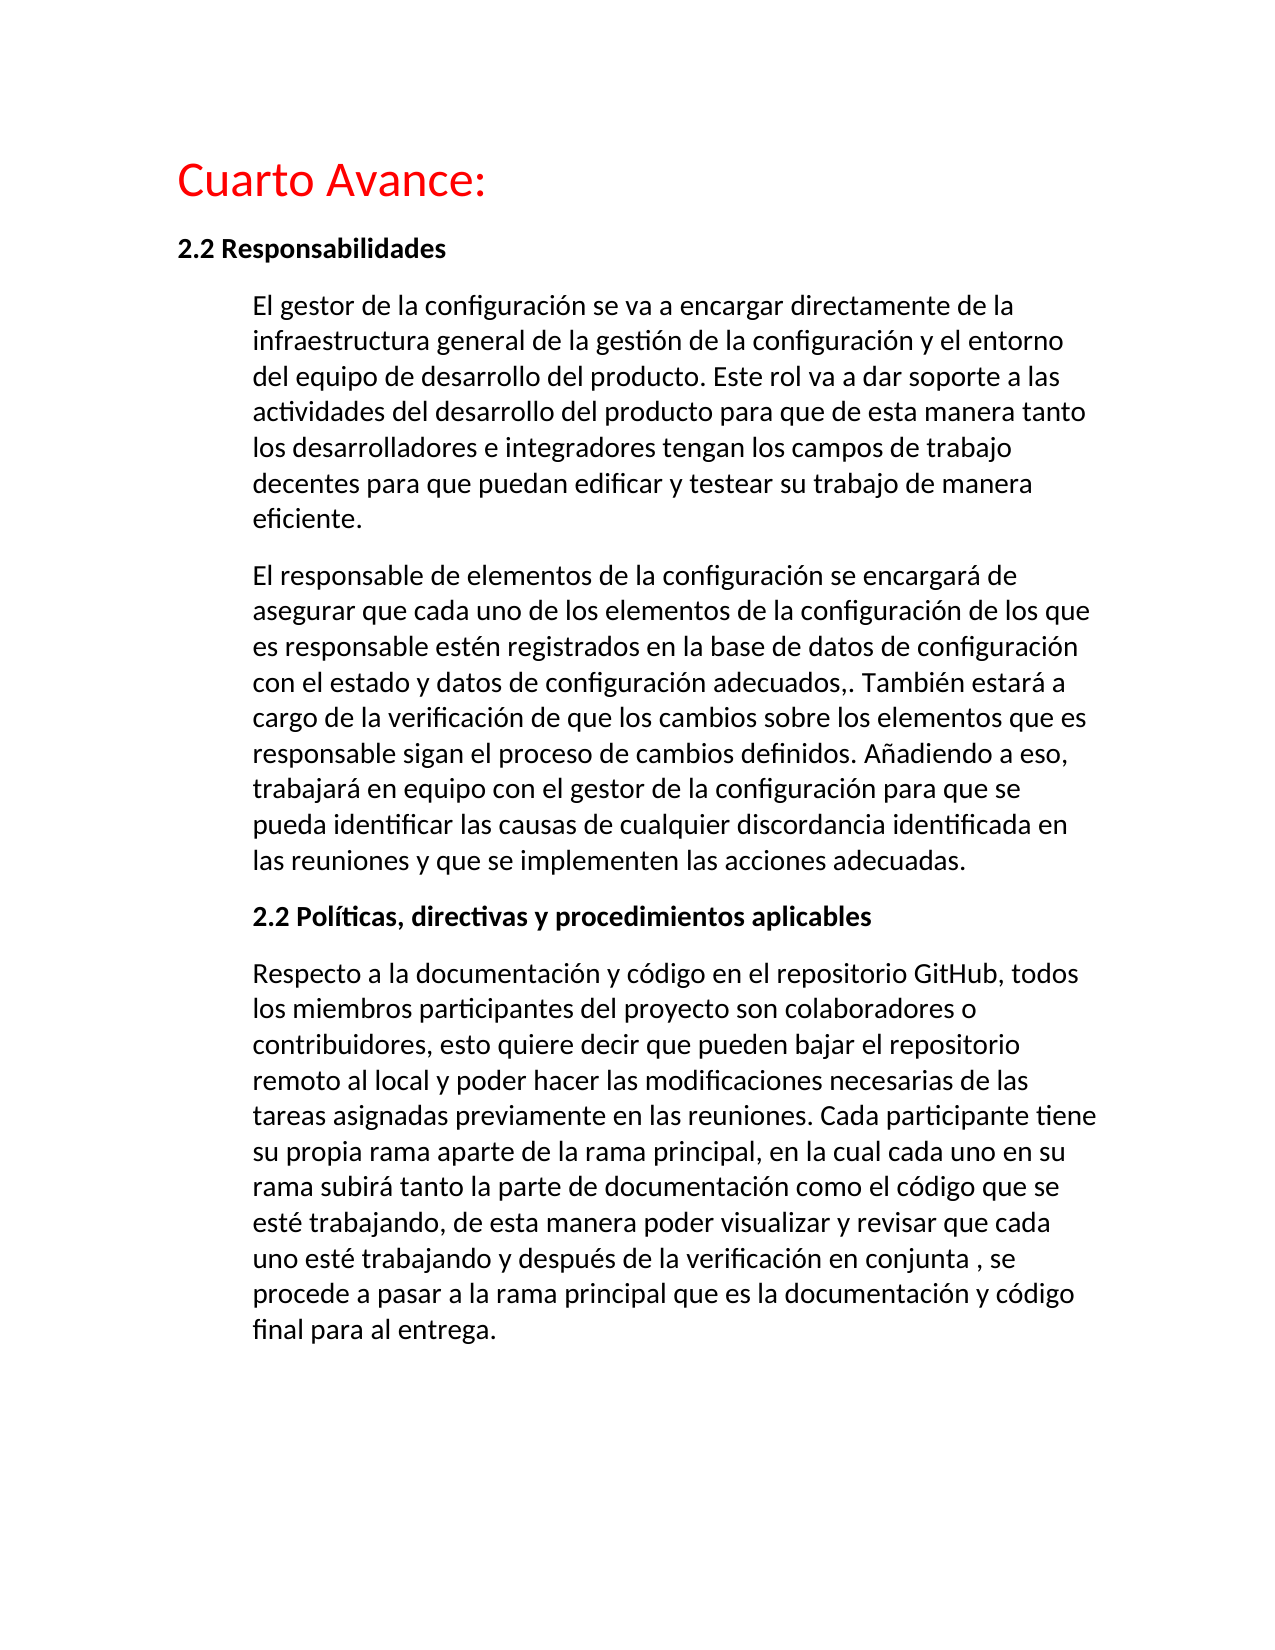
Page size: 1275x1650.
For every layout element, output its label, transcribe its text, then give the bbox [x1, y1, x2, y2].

text 2.2 Políticas, directivas y procedimientos aplicables [177, 898, 1098, 934]
text 2.2 Responsabilidades [177, 230, 1098, 266]
text Cuarto Avance: [177, 148, 1098, 209]
text El gestor de la configuración se va a encargar directamente de la infraestructura general de la gestión de la configuración y el entorno del equipo de desarrollo del producto. Este rol va a dar soporte a las actividades del desarrollo del producto para que de esta manera tanto los desarrolladores e integradores tengan los campos de trabajo decentes para que puedan edificar y testear su trabajo de manera eficiente. [252, 287, 1098, 536]
text Respecto a la documentación y código en el repositorio GitHub, todos los miembros participantes del proyecto son colaboradores o contribuidores, esto quiere decir que pueden bajar el repositorio remoto al local y poder hacer las modificaciones necesarias de las tareas asignadas previamente en las reuniones. Cada participante tiene su propia rama aparte de la rama principal, en la cual cada uno en su rama subirá tanto la parte de documentación como el código que se esté trabajando, de esta manera poder visualizar y revisar que cada uno esté trabajando y después de la verificación en conjunta , se procede a pasar a la rama principal que es la documentación y código final para al entrega. [252, 955, 1098, 1347]
text El responsable de elementos de la configuración se encargará de asegurar que cada uno de los elementos de la configuración de los que es responsable estén registrados en la base de datos de configuración con el estado y datos de configuración adecuados,. También estará a cargo de la verificación de que los cambios sobre los elementos que es responsable sigan el proceso de cambios definidos. Añadiendo a eso, trabajará en equipo con el gestor de la configuración para que se pueda identificar las causas de cualquier discordancia identificada en las reuniones y que se implementen las acciones adecuadas. [252, 557, 1098, 877]
